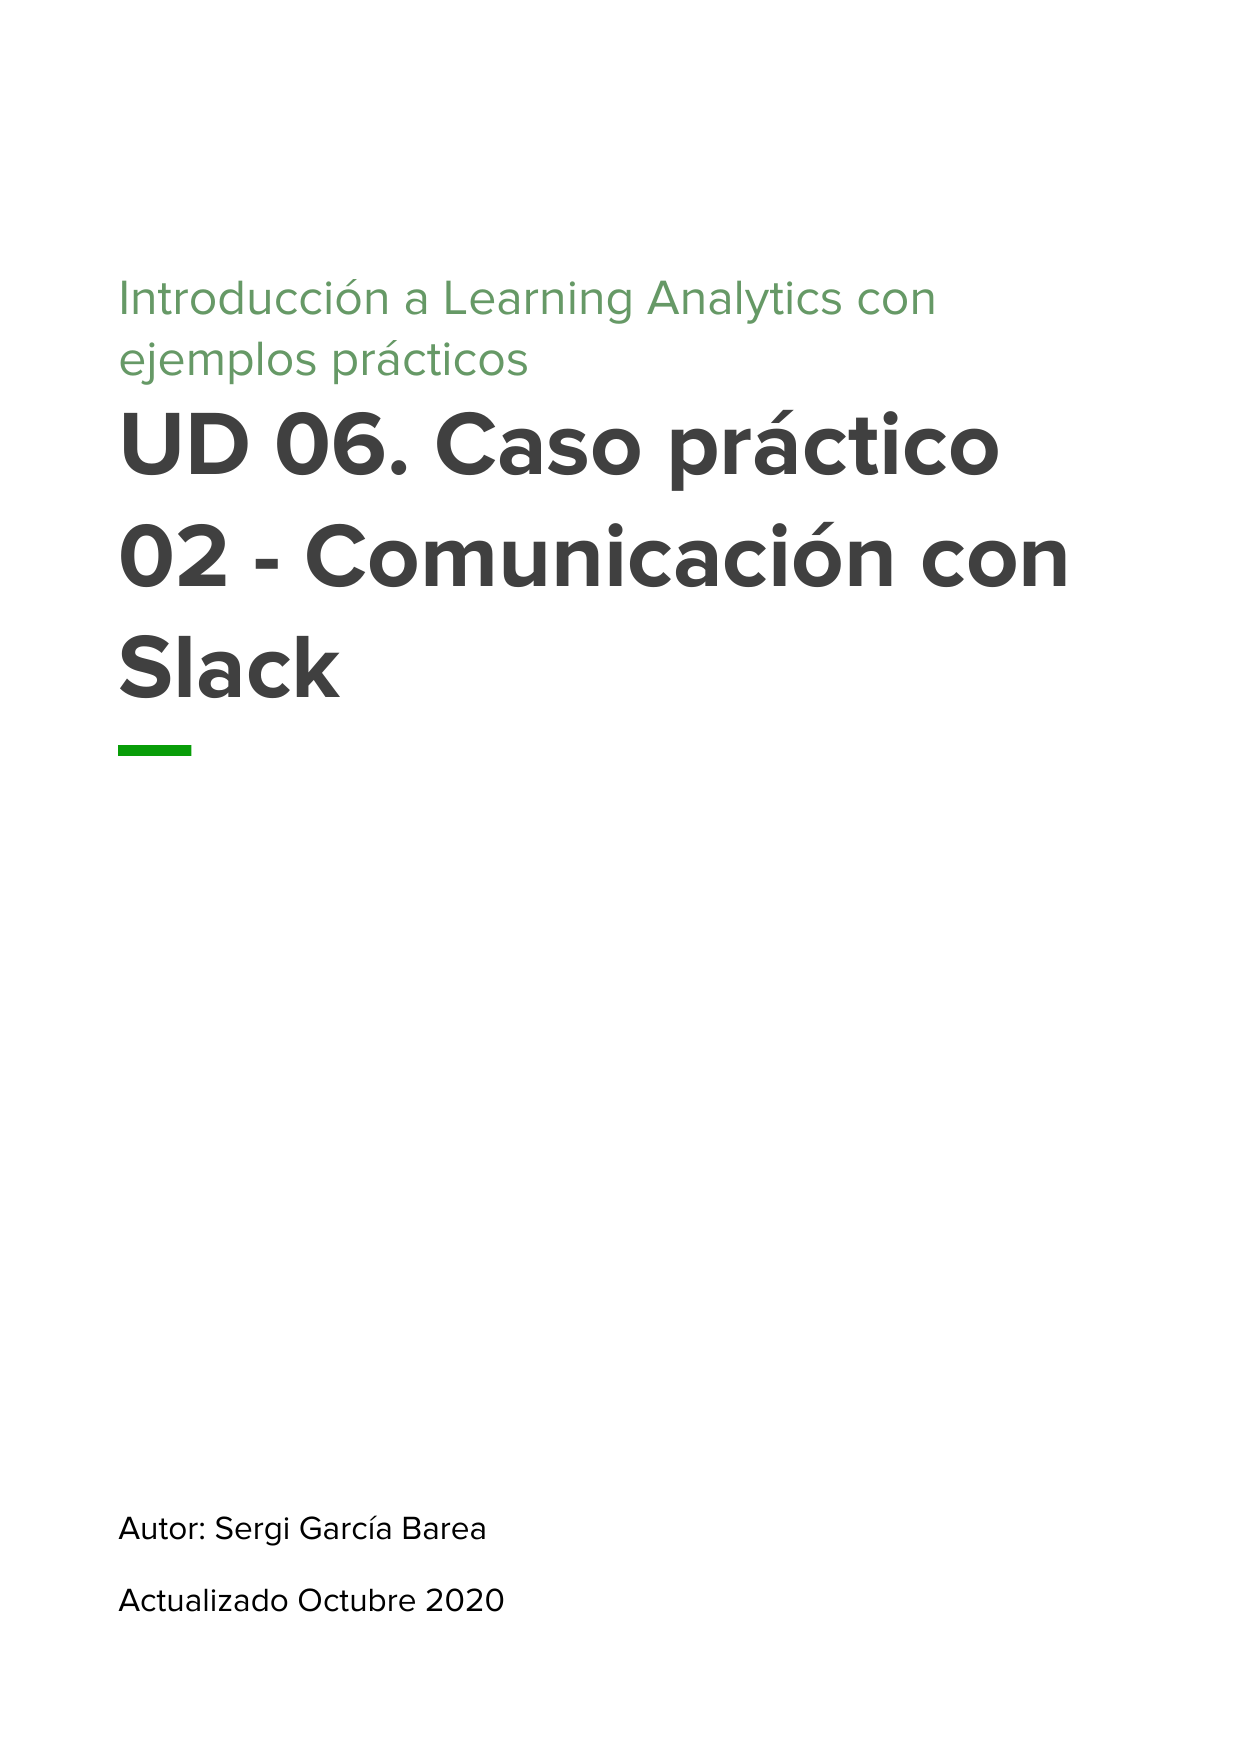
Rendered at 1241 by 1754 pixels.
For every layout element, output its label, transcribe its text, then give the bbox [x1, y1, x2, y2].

text Actualizado Octubre 2020 [118, 1581, 1122, 1621]
title Introducción a Learning Analytics con ejemplos prácticos UD 06. Caso práctico 02 - Comunicación con Slack [118, 268, 1122, 725]
text Autor: Sergi García Barea [118, 1509, 1122, 1550]
picture [118, 745, 192, 756]
